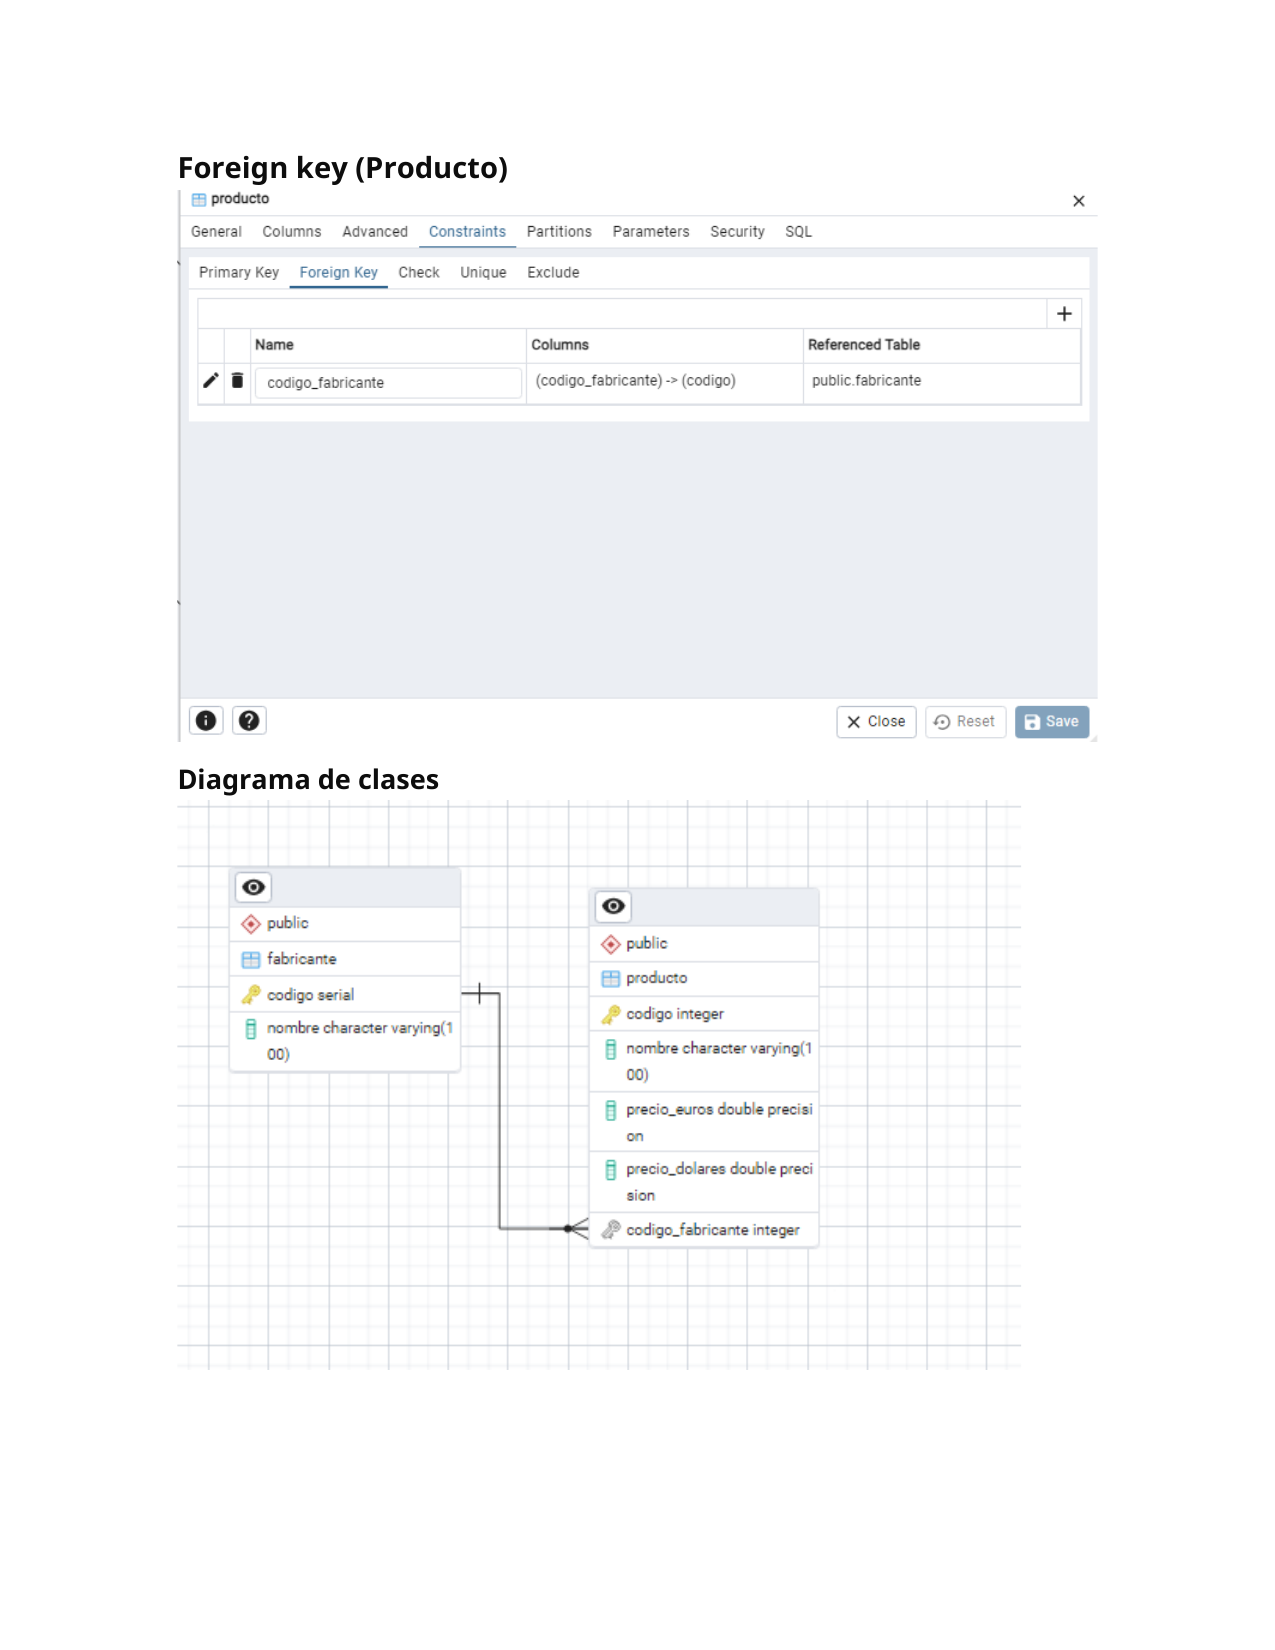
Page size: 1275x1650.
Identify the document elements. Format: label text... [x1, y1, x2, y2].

picture [177, 800, 1022, 1370]
subtitle Diagrama de clases [177, 761, 1098, 797]
subtitle Foreign key (Producto) [177, 148, 1098, 187]
picture [177, 190, 1098, 742]
